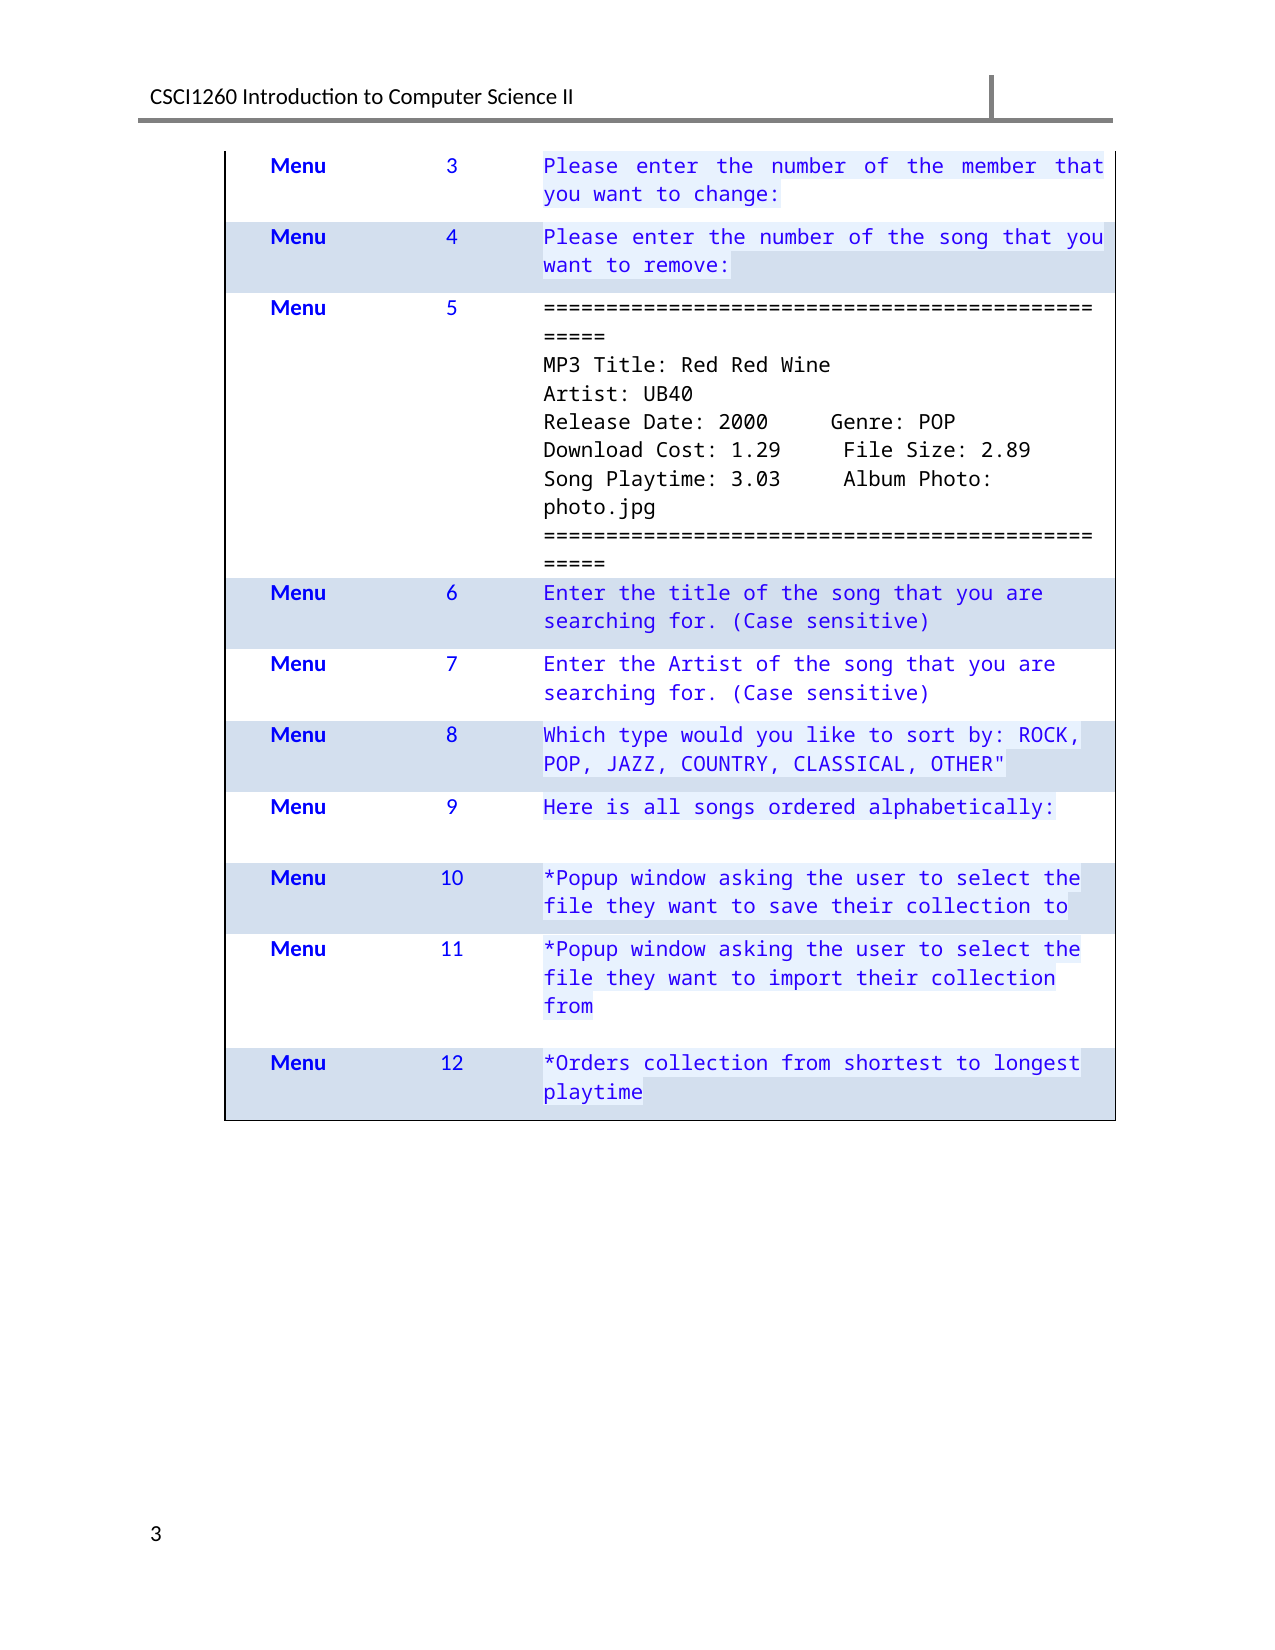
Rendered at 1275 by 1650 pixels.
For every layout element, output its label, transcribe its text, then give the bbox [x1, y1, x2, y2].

table_cell Menu [226, 294, 371, 578]
table_cell *Orders collection from shortest to longest playtime [532, 1048, 1115, 1120]
table_cell Here is all songs ordered alphabetically: [532, 792, 1115, 863]
table_cell Enter the title of the song that you are searching for. (Case sensitive) [532, 578, 1115, 649]
table_cell Menu [226, 1048, 371, 1120]
table_cell *Popup window asking the user to select the file they want to import their collection from [532, 935, 1115, 1048]
table_cell *Popup window asking the user to select the file they want to save their collection to [532, 863, 1115, 934]
table_cell 11 [371, 935, 532, 1048]
table_cell Please enter the number of the member that you want to change: [532, 151, 1115, 222]
table_cell Menu [226, 649, 371, 721]
table_cell 5 [371, 294, 532, 578]
table_cell Menu [226, 578, 371, 649]
table_cell Menu [226, 222, 371, 293]
table_cell 6 [371, 578, 532, 649]
table_cell 10 [371, 863, 532, 934]
table_cell Please enter the number of the song that you want to remove: [532, 222, 1115, 293]
table_cell 3 [371, 151, 532, 222]
table_cell 4 [371, 222, 532, 293]
table_cell Which type would you like to sort by: ROCK, POP, JAZZ, COUNTRY, CLASSICAL, OTHER" [532, 721, 1115, 792]
table_cell Menu [226, 792, 371, 863]
table_cell Menu [226, 151, 371, 222]
table_cell Menu [226, 935, 371, 1048]
table_cell Enter the Artist of the song that you are searching for. (Case sensitive) [532, 649, 1115, 721]
table_cell 9 [371, 792, 532, 863]
table_cell 12 [371, 1048, 532, 1120]
table_cell Menu [226, 863, 371, 934]
table_cell 8 [371, 721, 532, 792]
table_cell 7 [371, 649, 532, 721]
table_cell Menu [226, 721, 371, 792]
